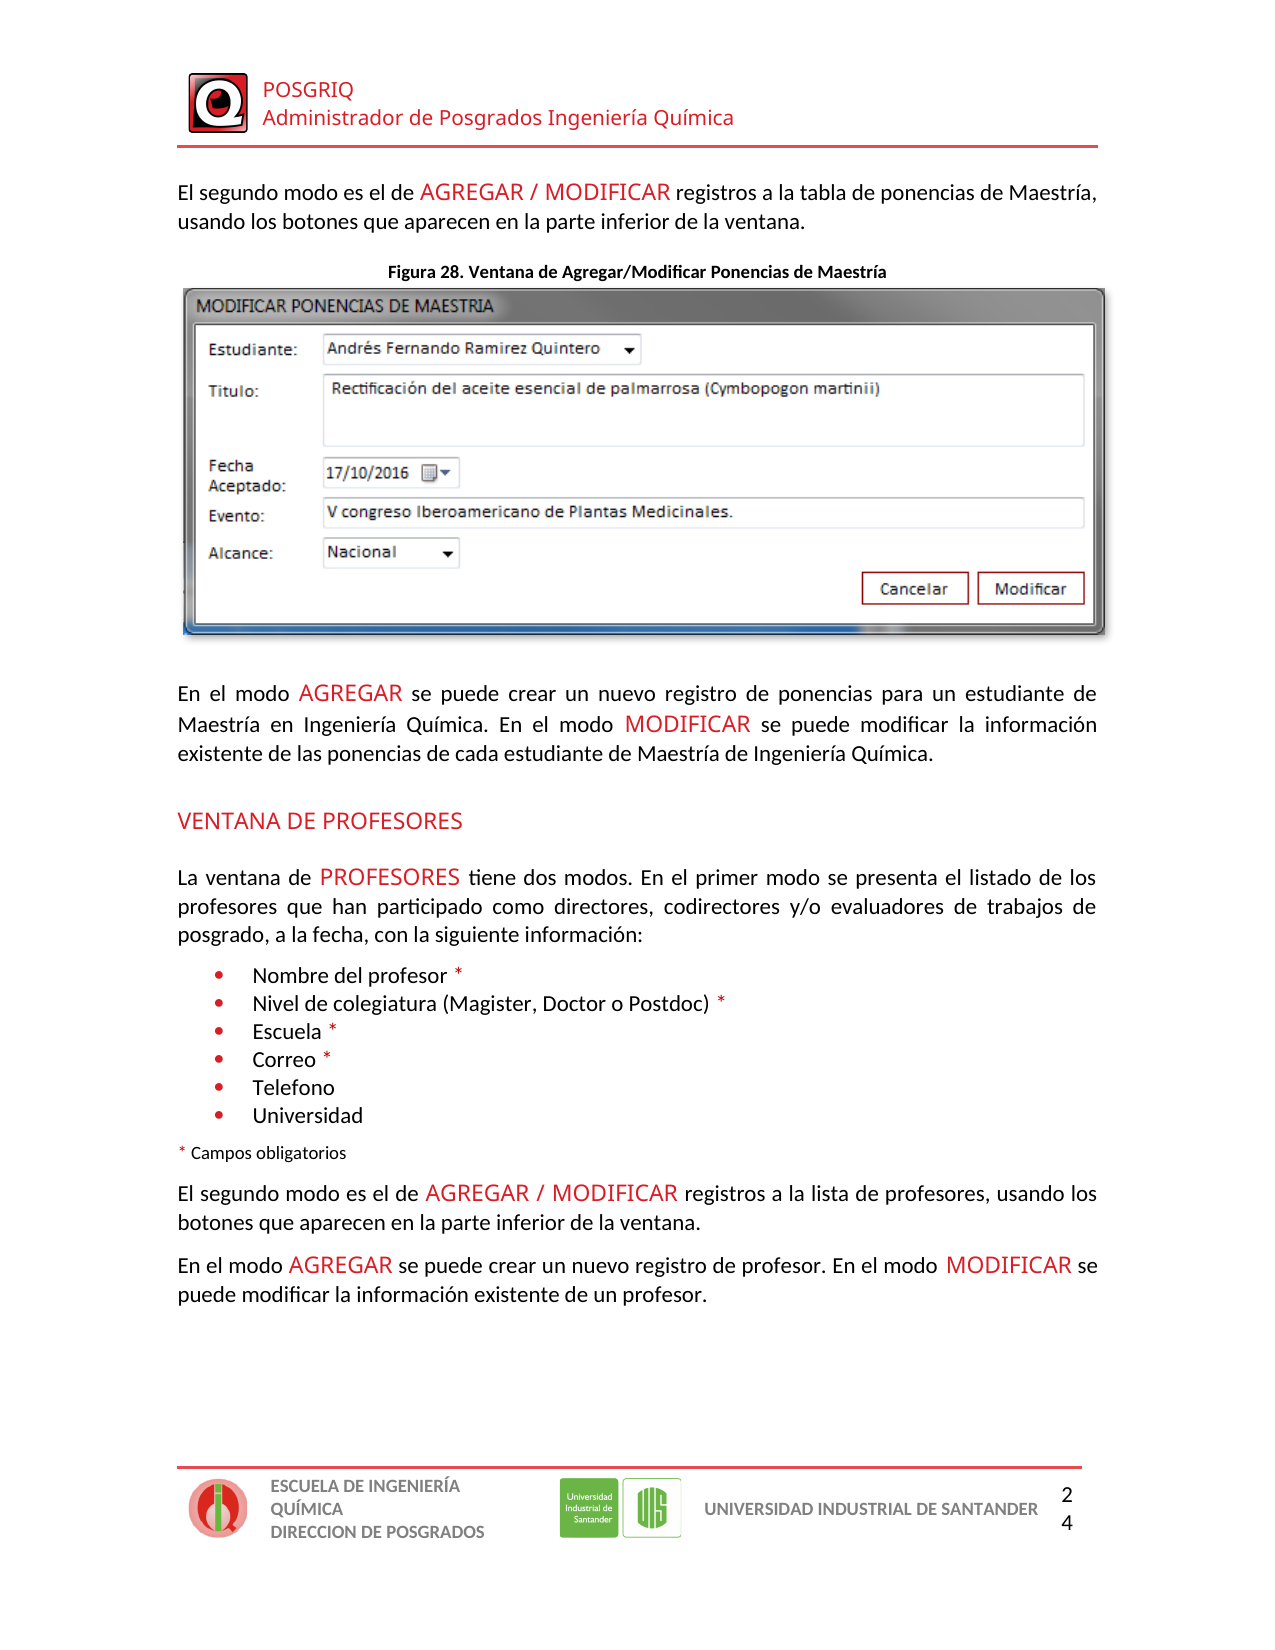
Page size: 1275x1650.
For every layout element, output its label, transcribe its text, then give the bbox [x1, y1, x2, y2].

list Escuela * [215, 1017, 1098, 1045]
text En el modo AGREGAR se puede crear un nuevo registro de ponencias para un estudiante de Maestría en Ingeniería Química. En el modo MODIFICAR se puede modificar la información existente de las ponencias de cada estudiante de Maestría de Ingeniería Química. [177, 677, 1098, 767]
picture [559, 1478, 682, 1538]
picture [183, 288, 1105, 635]
text En el modo AGREGAR se puede crear un nuevo registro de profesor. En el modo MODIFICAR se puede modificar la información existente de un profesor. [177, 1248, 1098, 1308]
text Figura 28. Ventana de Agregar/Modificar Ponencias de Maestría [177, 260, 1098, 283]
text El segundo modo es el de AGREGAR / MODIFICAR registros a la tabla de ponencias de Maestría, usando los botones que aparecen en la parte inferior de la ventana. [177, 176, 1098, 235]
list Universidad [215, 1101, 1098, 1129]
list Nivel de colegiatura (Magister, Doctor o Postdoc) * [215, 989, 1098, 1017]
list Telefono [215, 1073, 1098, 1101]
subtitle VENTANA DE PROFESORES [177, 805, 1098, 836]
text El segundo modo es el de AGREGAR / MODIFICAR registros a la lista de profesores, usando los botones que aparecen en la parte inferior de la ventana. [177, 1177, 1098, 1236]
list Correo * [215, 1045, 1098, 1073]
picture [188, 73, 248, 133]
text * Campos obligatorios [177, 1141, 1098, 1164]
text La ventana de PROFESORES tiene dos modos. En el primer modo se presenta el listado de los profesores que han participado como directores, codirectores y/o evaluadores de trabajos de posgrado, a la fecha, con la siguiente información: [177, 861, 1098, 948]
list Nombre del profesor * [215, 961, 1098, 989]
picture [188, 1478, 248, 1538]
